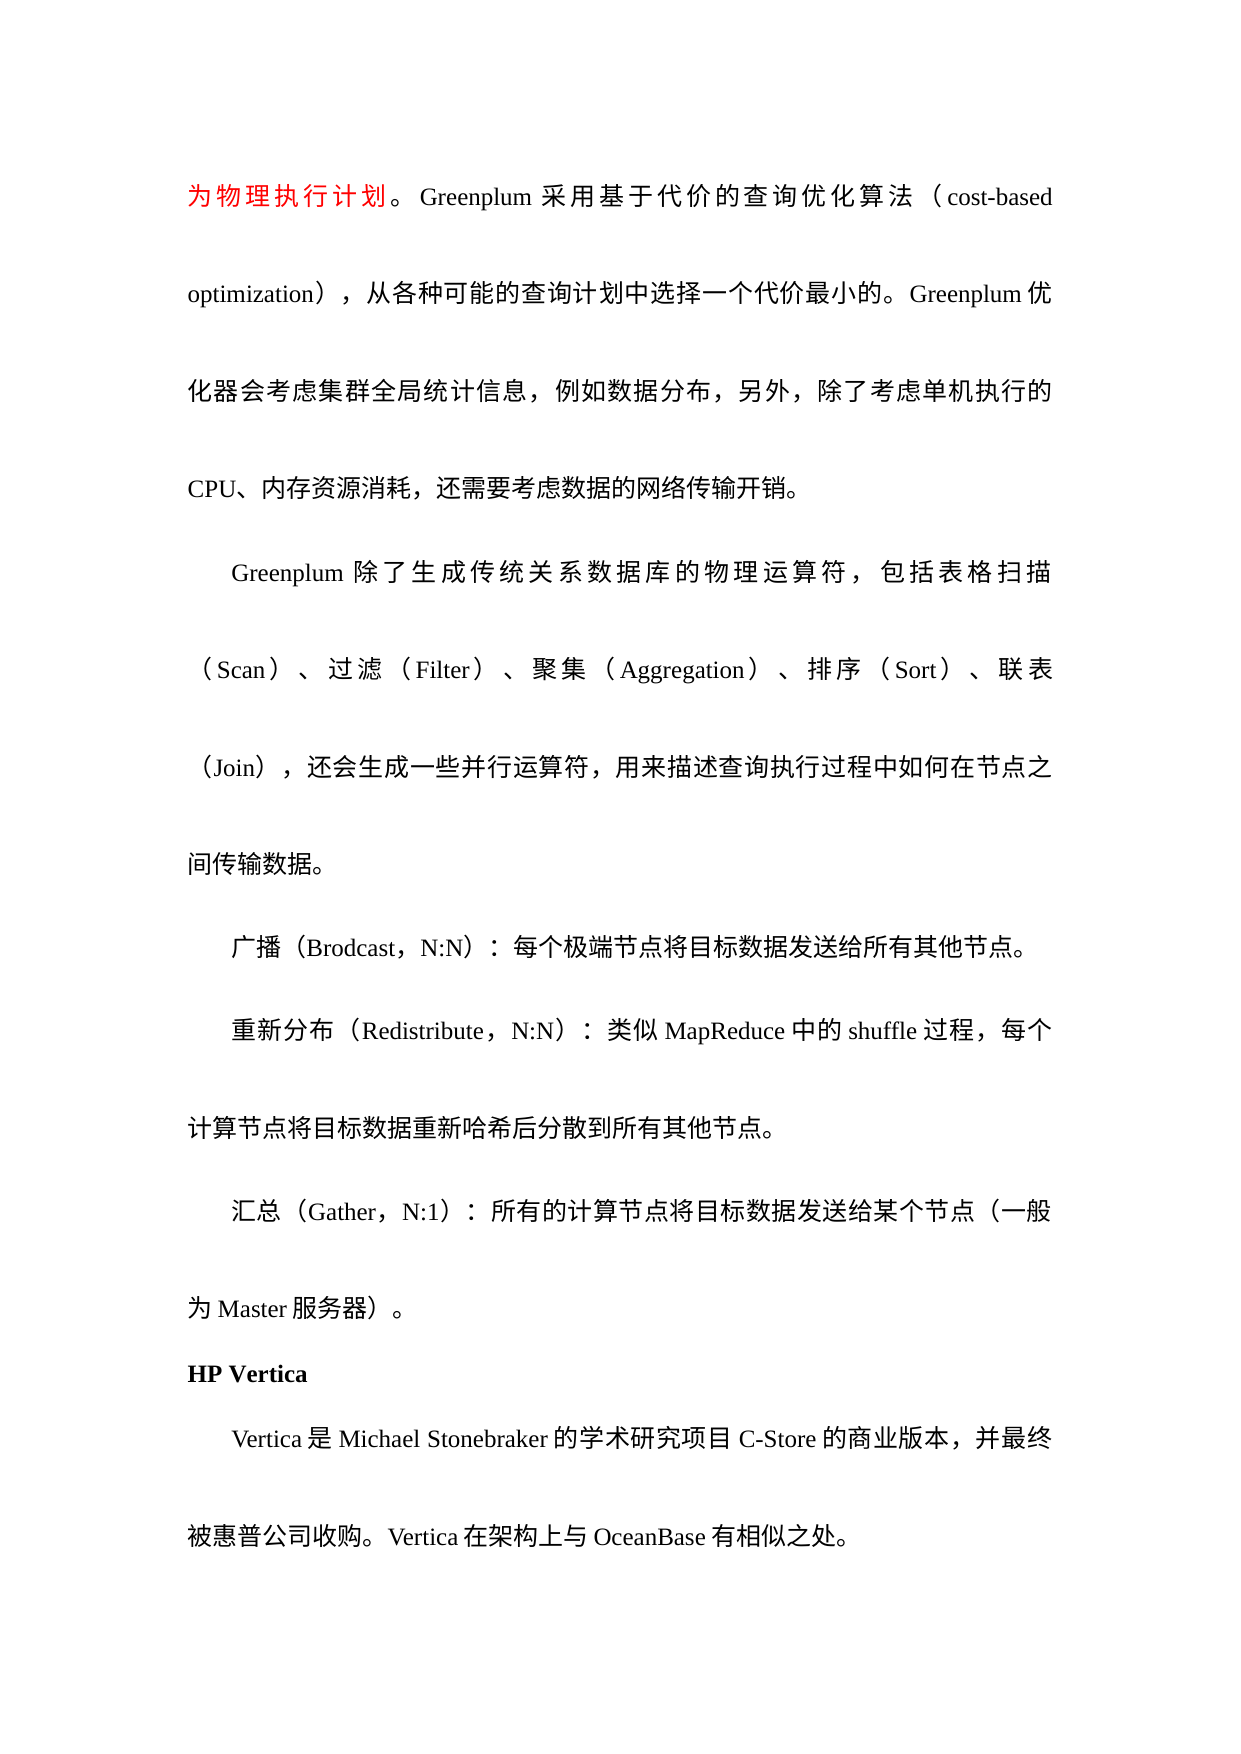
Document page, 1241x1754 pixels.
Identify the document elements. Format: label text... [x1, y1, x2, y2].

text 汇总（Gather，N:1）：所有的计算节点将目标数据发送给某个节点（一般为Master服务器）。 [187, 1177, 1053, 1339]
subtitle HP Vertica [187, 1358, 1053, 1390]
text 广播（Brodcast，N:N）：每个极端节点将目标数据发送给所有其他节点。 [187, 913, 1053, 978]
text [187, 162, 1053, 519]
text Greenplum除了生成传统关系数据库的物理运算符，包括表格扫描（Scan）、过滤（Filter）、聚集（Aggregation）、排序（Sort）、联表（Join），还会生成一些并行运算符，用来描述查询执行过程中如何在节点之间传输数据。 [187, 538, 1053, 895]
text 重新分布（Redistribute，N:N）：类似MapReduce中的shuffle过程，每个计算节点将目标数据重新哈希后分散到所有其他节点。 [187, 996, 1053, 1159]
text Vertica是Michael Stonebraker的学术研究项目C-Store的商业版本，并最终被惠普公司收购。Vertica在架构上与OceanBase有相似之处。 [187, 1404, 1053, 1567]
